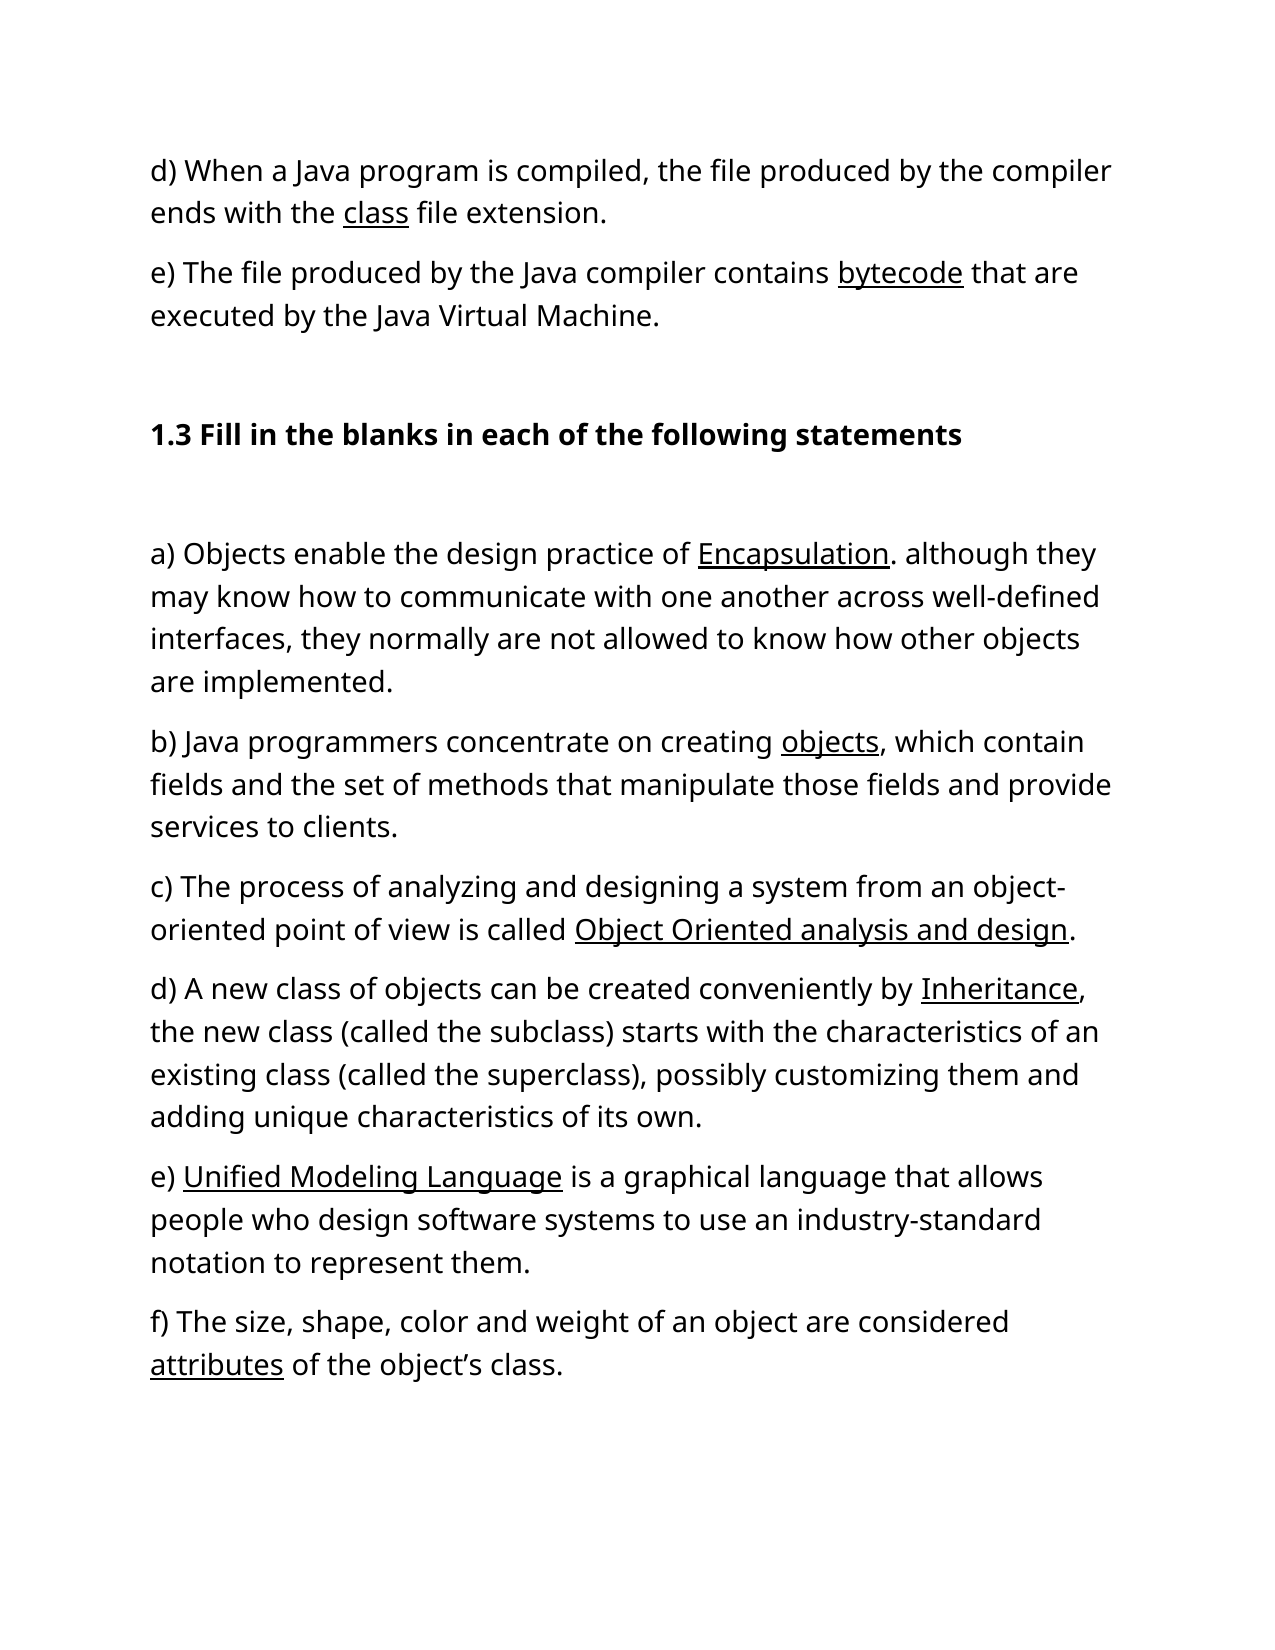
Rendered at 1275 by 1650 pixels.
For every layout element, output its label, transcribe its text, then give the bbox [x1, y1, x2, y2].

text d) When a Java program is compiled, the file produced by the compiler ends with the class file extension. [150, 150, 1125, 232]
text e) Unified Modeling Language is a graphical language that allows people who design software systems to use an industry-standard notation to represent them. [150, 1156, 1125, 1282]
text b) Java programmers concentrate on creating objects, which contain fields and the set of methods that manipulate those fields and provide services to clients. [150, 721, 1125, 846]
text a) Objects enable the design practice of Encapsulation. although they may know how to communicate with one another across well-defined interfaces, they normally are not allowed to know how other objects are implemented. [150, 533, 1125, 701]
text c) The process of analyzing and designing a system from an object-oriented point of view is called Object Oriented analysis and design. [150, 866, 1125, 948]
text d) A new class of objects can be created conveniently by Inheritance, the new class (called the subclass) starts with the characteristics of an existing class (called the superclass), possibly customizing them and adding unique characteristics of its own. [150, 968, 1125, 1136]
text e) The file produced by the Java compiler contains bytecode that are executed by the Java Virtual Machine. [150, 252, 1125, 335]
text 1.3 Fill in the blanks in each of the following statements [150, 414, 1125, 454]
text f) The size, shape, color and weight of an object are considered attributes of the object’s class. [150, 1301, 1125, 1384]
